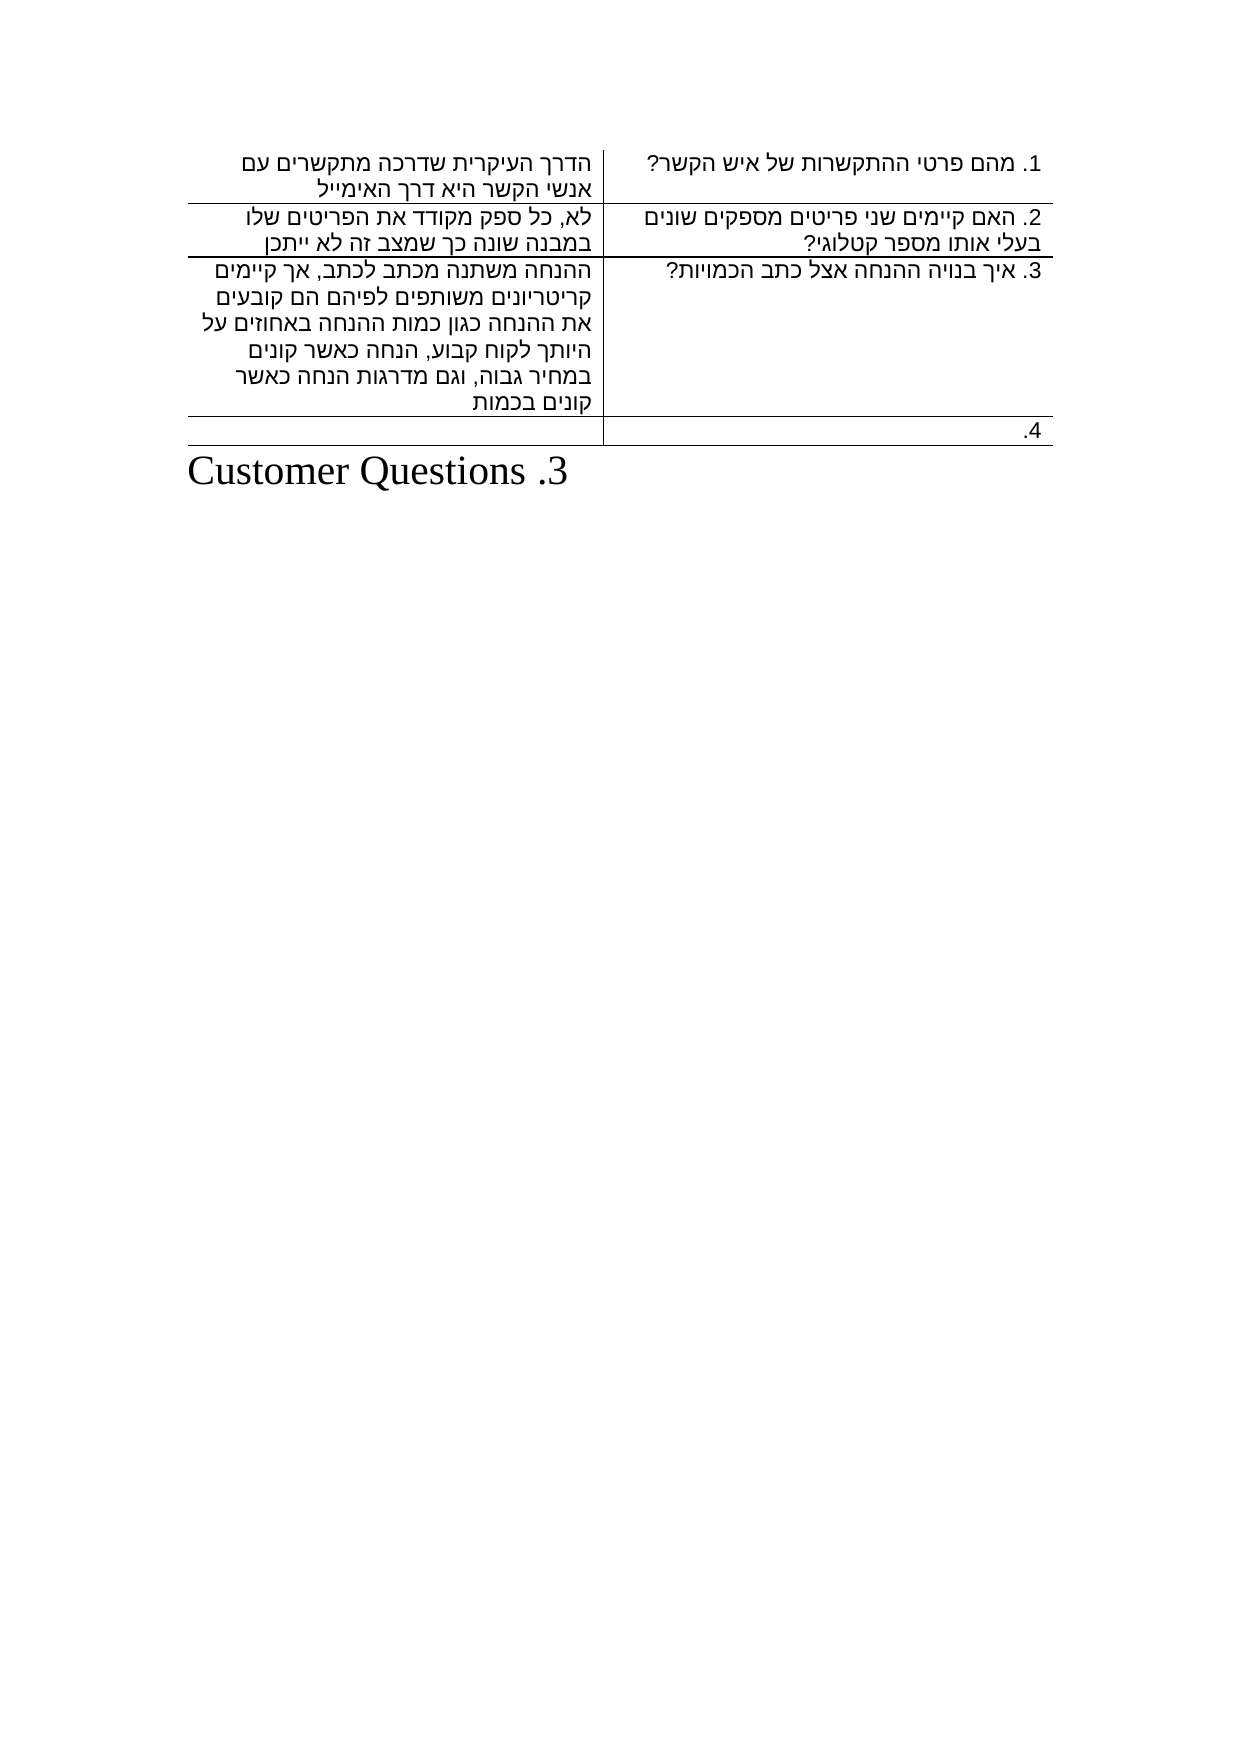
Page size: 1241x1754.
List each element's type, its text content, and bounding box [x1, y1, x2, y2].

text 3. Customer Questions [187, 446, 1053, 494]
table_cell ההנחה משתנה מכתב לכתב, אך קיימים קריטריונים משותפים לפיהם הם קובעים את ההנחה כגון כמות ההנחה באחוזים על היותך לקוח קבוע, הנחה כאשר קונים במחיר גבוה, וגם מדרגות הנחה כאשר קונים בכמות [188, 258, 603, 416]
table_cell לא, כל ספק מקודד את הפריטים שלו במבנה שונה כך שמצב זה לא ייתכן [188, 204, 603, 256]
table_header 1. מהם פרטי ההתקשרות של איש הקשר? [604, 150, 1053, 203]
table_header הדרך העיקרית שדרכה מתקשרים עם אנשי הקשר היא דרך האימייל [188, 150, 603, 203]
table_cell 2. האם קיימים שני פריטים מספקים שונים בעלי אותו מספר קטלוגי? [604, 204, 1053, 256]
table_cell 4. [604, 417, 1053, 445]
table_cell 3. איך בנויה ההנחה אצל כתב הכמויות? [604, 258, 1053, 416]
table_cell [188, 417, 603, 445]
